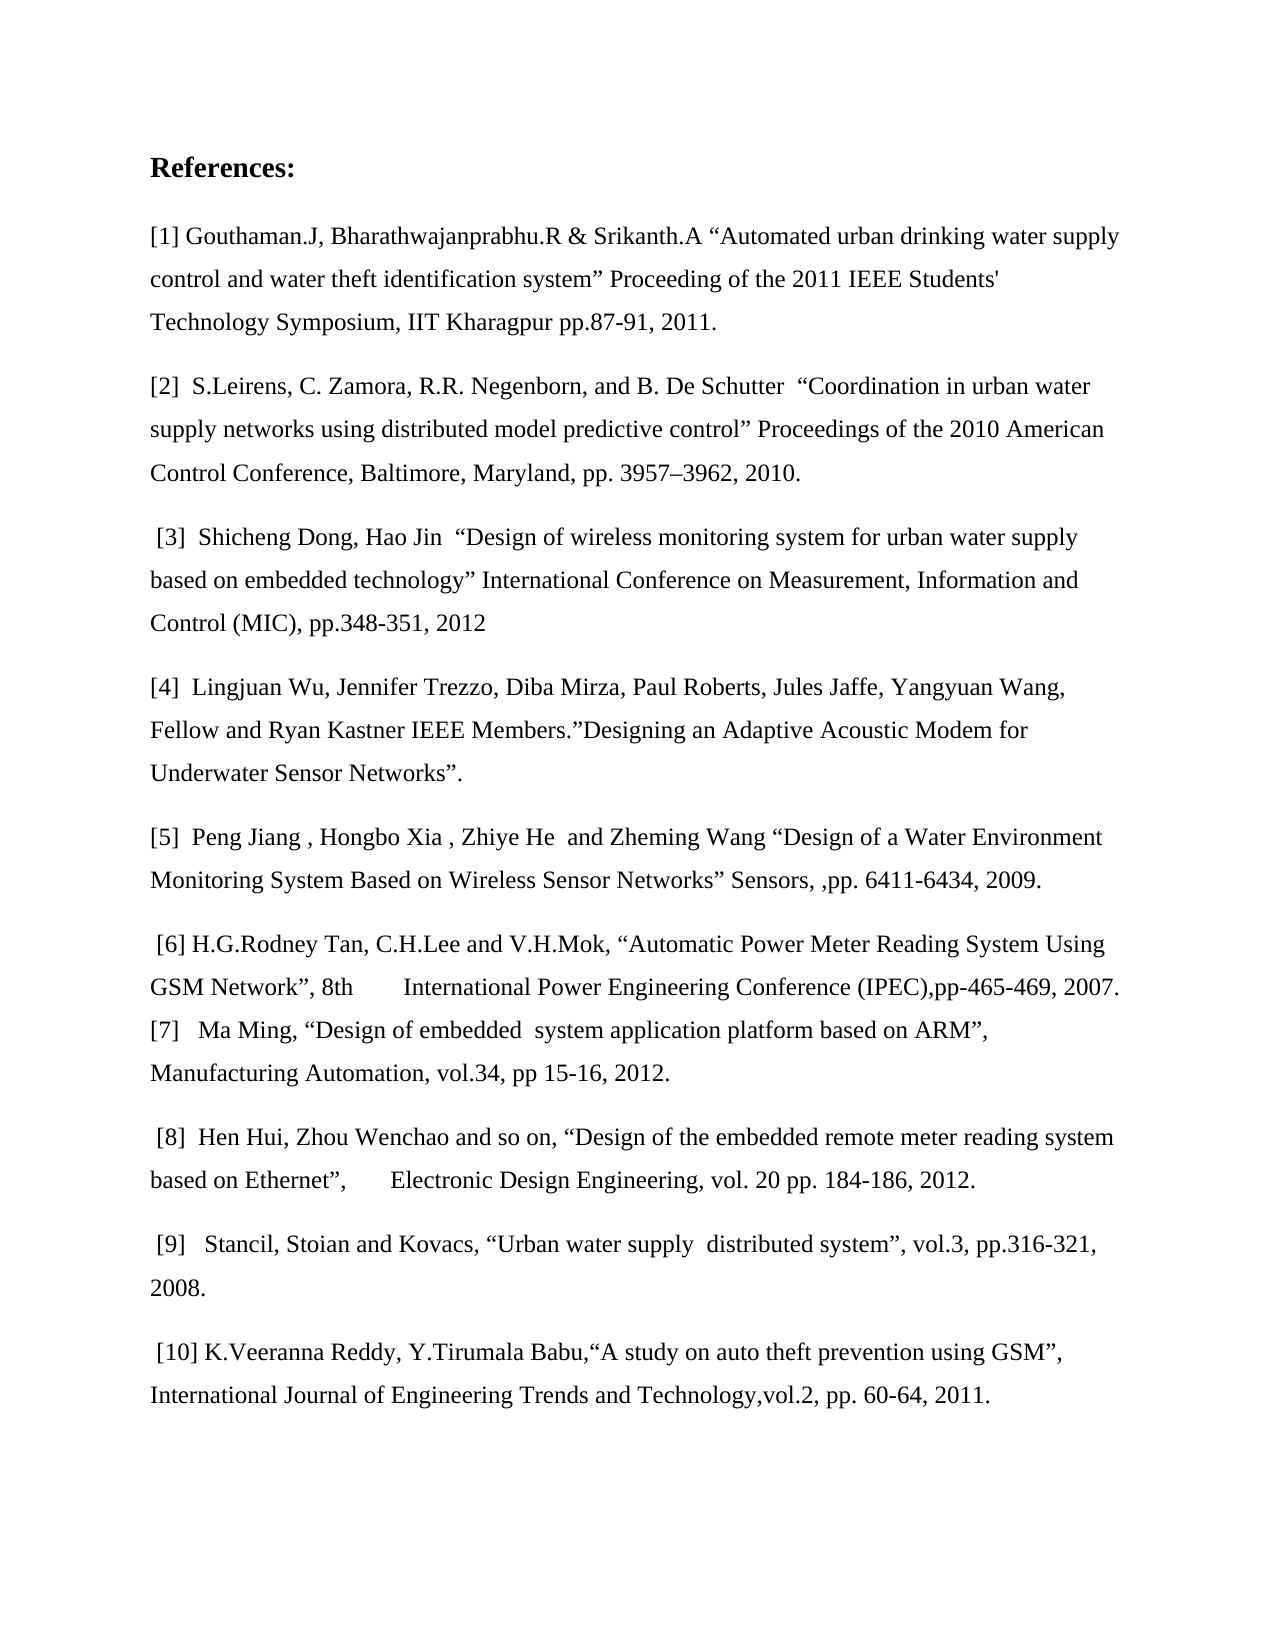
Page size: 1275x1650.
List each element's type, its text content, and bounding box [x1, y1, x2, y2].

text References: [150, 150, 1125, 183]
text [5] Peng Jiang , Hongbo Xia , Zhiye He and Zheming Wang “Design of a Water Environment Monitoring System Based on Wireless Sensor Networks” Sensors, ,pp. 6411-6434, 2009. [150, 822, 1125, 894]
text [10] K.Veeranna Reddy, Y.Tirumala Babu,“A study on auto theft prevention using GSM”, International Journal of Engineering Trends and Technology,vol.2, pp. 60-64, 2011. [150, 1337, 1125, 1408]
text [4] Lingjuan Wu, Jennifer Trezzo, Diba Mirza, Paul Roberts, Jules Jaffe, Yangyuan Wang, Fellow and Ryan Kastner IEEE Members.”Designing an Adaptive Acoustic Modem for Underwater Sensor Networks”. [150, 672, 1125, 787]
text [1] Gouthaman.J, Bharathwajanprabhu.R & Srikanth.A “Automated urban drinking water supply control and water theft identification system” Proceeding of the 2011 IEEE Students' Technology Symposium, IIT Kharagpur pp.87-91, 2011. [150, 221, 1125, 336]
text [3] Shicheng Dong, Hao Jin “Design of wireless monitoring system for urban water supply based on embedded technology” International Conference on Measurement, Information and Control (MIC), pp.348-351, 2012 [150, 522, 1125, 637]
text [2] S.Leirens, C. Zamora, R.R. Negenborn, and B. De Schutter “Coordination in urban water supply networks using distributed model predictive control” Proceedings of the 2010 American Control Conference, Baltimore, Maryland, pp. 3957–3962, 2010. [150, 371, 1125, 486]
text [8] Hen Hui, Zhou Wenchao and so on, “Design of the embedded remote meter reading system based on Ethernet”, Electronic Design Engineering, vol. 20 pp. 184-186, 2012. [150, 1122, 1125, 1194]
text [9] Stancil, Stoian and Kovacs, “Urban water supply distributed system”, vol.3, pp.316-321, 2008. [150, 1229, 1125, 1301]
text [6] H.G.Rodney Tan, C.H.Lee and V.H.Mok, “Automatic Power Meter Reading System Using GSM Network”, 8th International Power Engineering Conference (IPEC),pp-465-469, 2007. [7] Ma Ming, “Design of embedded system application platform based on ARM”, Manufacturing Automation, vol.34, pp 15-16, 2012. [150, 929, 1125, 1087]
